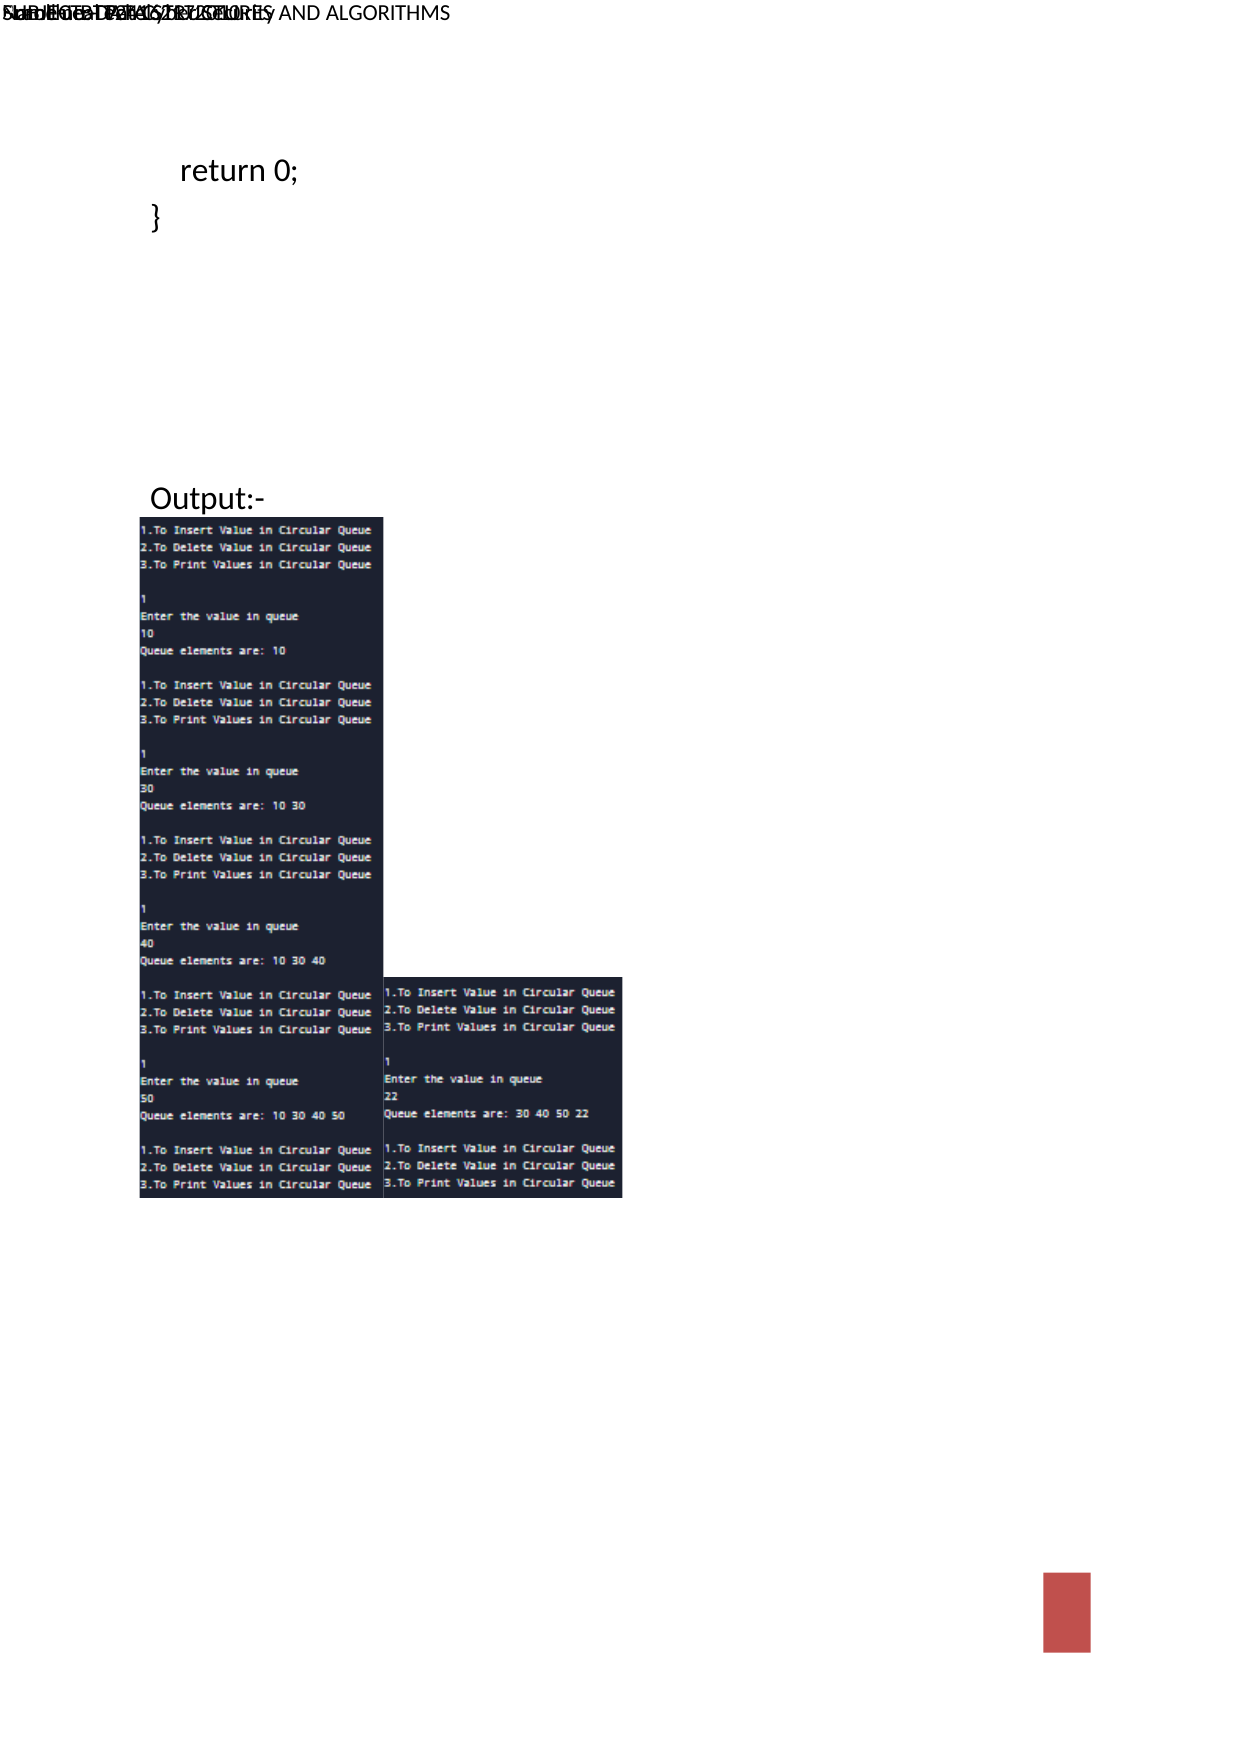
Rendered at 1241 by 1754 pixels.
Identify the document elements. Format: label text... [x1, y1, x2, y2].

text } [150, 196, 1101, 237]
text Output:- [150, 477, 1101, 518]
picture [139, 517, 623, 1198]
text return 0; [180, 149, 1101, 190]
